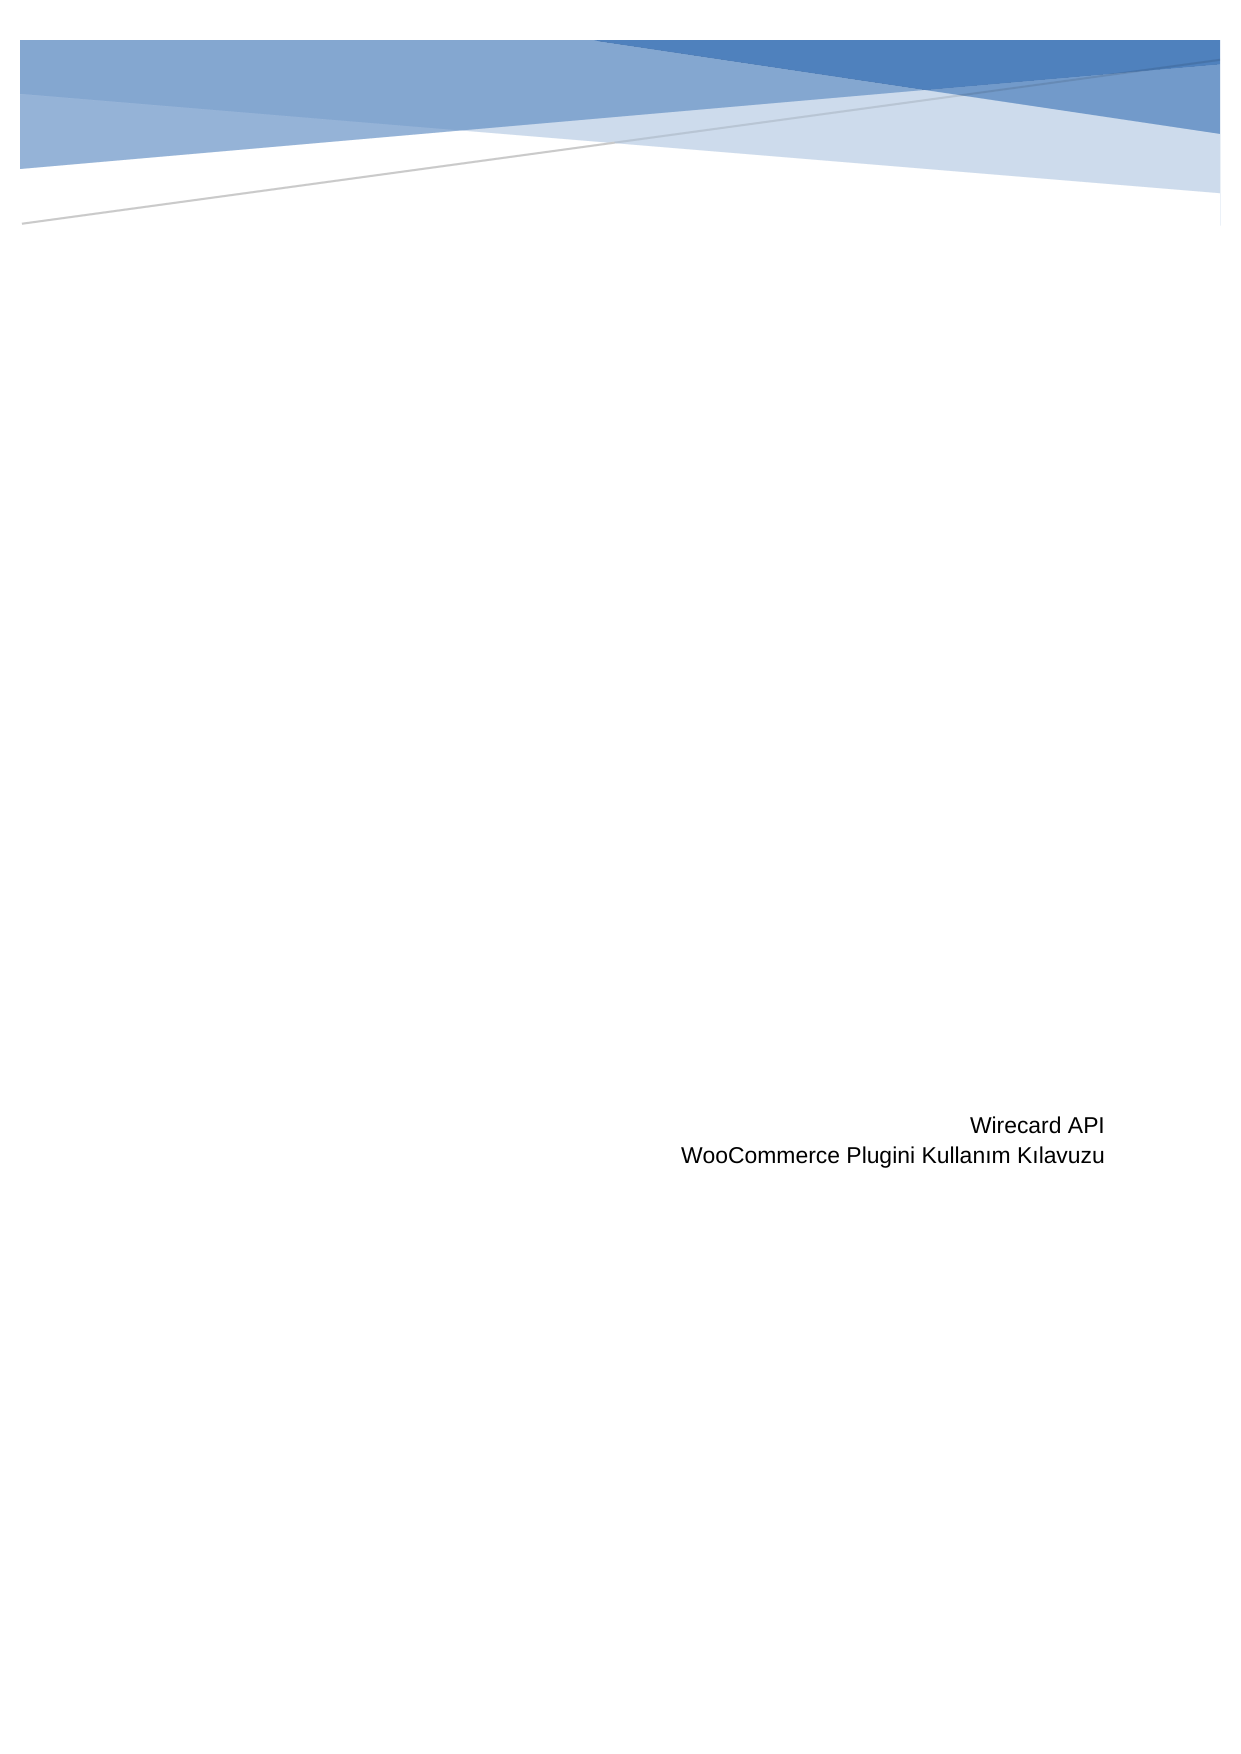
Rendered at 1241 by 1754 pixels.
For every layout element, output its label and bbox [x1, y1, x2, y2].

picture [20, 40, 1221, 240]
